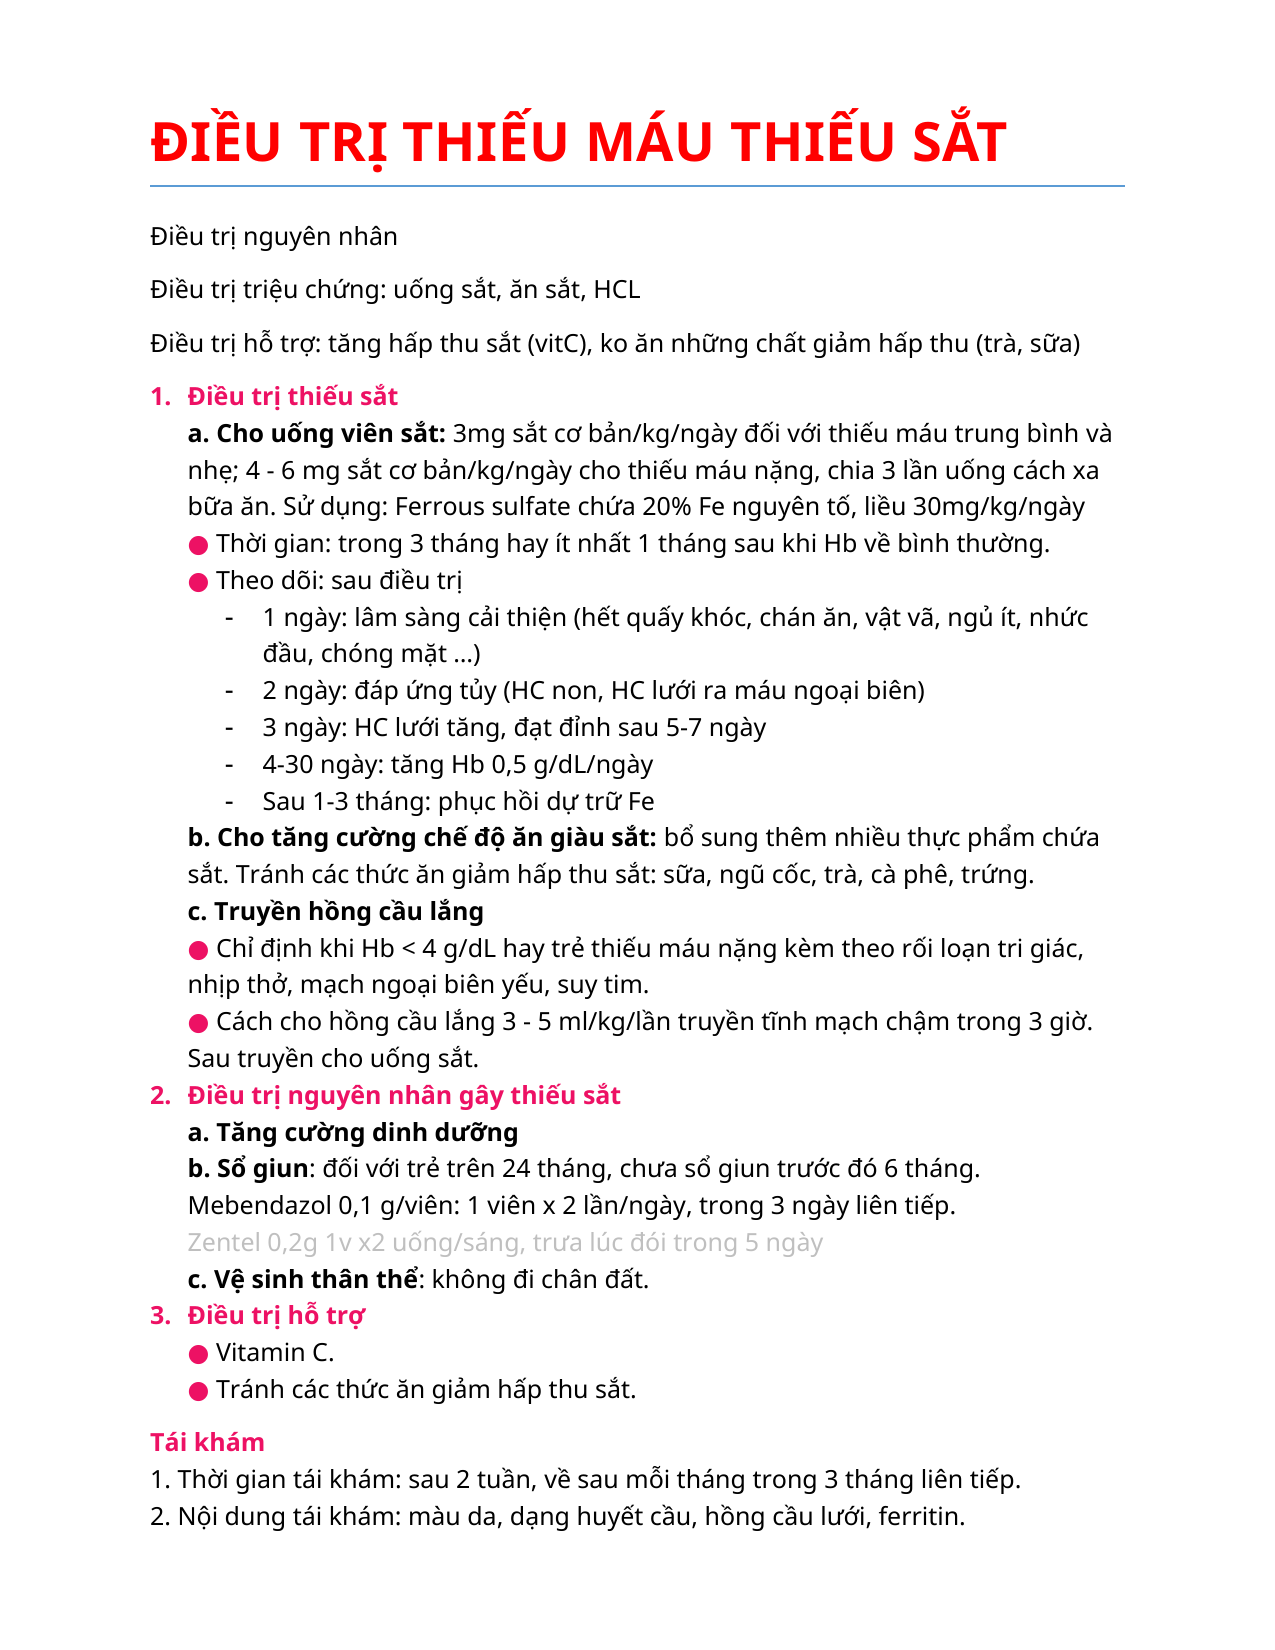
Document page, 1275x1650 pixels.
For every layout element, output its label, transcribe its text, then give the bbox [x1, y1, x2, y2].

list 2 ngày: đáp ứng tủy (HC non, HC lưới ra máu ngoại biên) [225, 673, 1125, 707]
list Điều trị thiếu sắt a. Cho uống viên sắt: 3mg sắt cơ bản/kg/ngày đối với thiếu máu trung bình và nhẹ; 4 - 6 mg sắt cơ bản/kg/ngày cho thiếu máu nặng, chia 3 lần uống cách xa bữa ăn. Sử dụng: Ferrous sulfate chứa 20% Fe nguyên tố, liều 30mg/kg/ngày ● Thời gian: trong 3 tháng hay ít nhất 1 tháng sau khi Hb về bình thường. ● Theo dõi: sau điều trị [150, 379, 1125, 597]
list Điều trị hỗ trợ ● Vitamin C. ● Tránh các thức ăn giảm hấp thu sắt. [150, 1298, 1125, 1406]
text Điều trị hỗ trợ: tăng hấp thu sắt (vitC), ko ăn những chất giảm hấp thu (trà, sữa) [150, 325, 1125, 359]
list 3 ngày: HC lưới tăng, đạt đỉnh sau 5-7 ngày [225, 710, 1125, 744]
text Điều trị triệu chứng: uống sắt, ăn sắt, HCL [150, 272, 1125, 306]
list Zentel 0,2g 1v x2 uống/sáng, trưa lúc đói trong 5 ngày c. Vệ sinh thân thể: không đi chân đất. [187, 1224, 1125, 1295]
list b. Cho tăng cường chế độ ăn giàu sắt: bổ sung thêm nhiều thực phẩm chứa sắt. Tránh các thức ăn giảm hấp thu sắt: sữa, ngũ cốc, trà, cà phê, trứng. [187, 820, 1125, 891]
title ĐIỀU TRỊ THIẾU MÁU THIẾU SẮT [150, 103, 1125, 185]
text Điều trị nguyên nhân [150, 218, 1125, 252]
list 1 ngày: lâm sàng cải thiện (hết quấy khóc, chán ăn, vật vã, ngủ ít, nhức đầu, chóng mặt …) [225, 599, 1125, 670]
text Tái khám 1. Thời gian tái khám: sau 2 tuần, về sau mỗi tháng trong 3 tháng liên tiếp. 2. Nội dung tái khám: màu da, dạng huyết cầu, hồng cầu lưới, ferritin. [150, 1425, 1125, 1533]
list 4-30 ngày: tăng Hb 0,5 g/dL/ngày [225, 746, 1125, 781]
list Điều trị nguyên nhân gây thiếu sắt a. Tăng cường dinh dưỡng b. Sổ giun: đối với trẻ trên 24 tháng, chưa sổ giun trước đó 6 tháng. Mebendazol 0,1 g/viên: 1 viên x 2 lần/ngày, trong 3 ngày liên tiếp. [150, 1077, 1125, 1222]
list c. Truyền hồng cầu lắng ● Chỉ định khi Hb < 4 g/dL hay trẻ thiếu máu nặng kèm theo rối loạn tri giác, nhịp thở, mạch ngoại biên yếu, suy tim. ● Cách cho hồng cầu lắng 3 - 5 ml/kg/lần truyền tĩnh mạch chậm trong 3 giờ. Sau truyền cho uống sắt. [187, 893, 1125, 1075]
list Sau 1-3 tháng: phục hồi dự trữ Fe [225, 783, 1125, 817]
